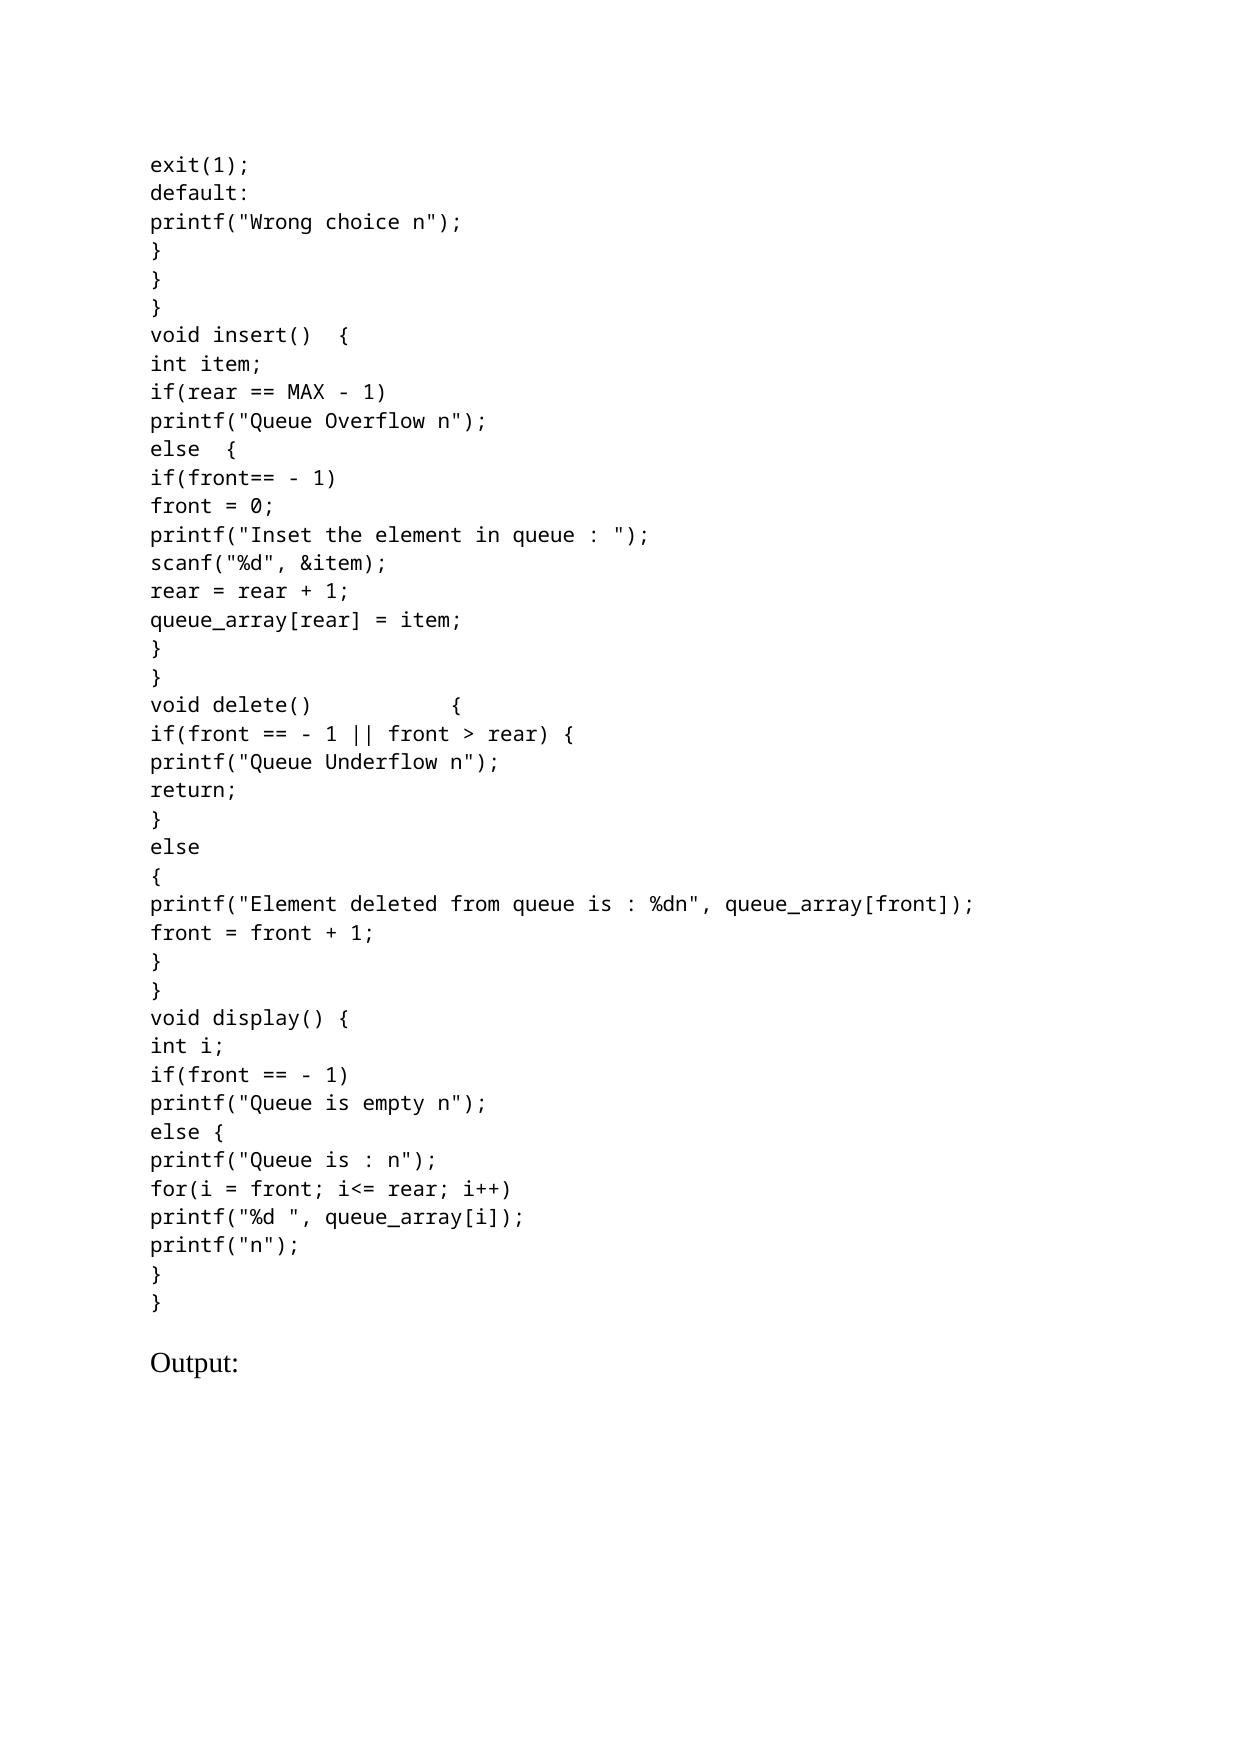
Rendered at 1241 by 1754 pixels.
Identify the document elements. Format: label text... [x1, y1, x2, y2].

text for(i = front; i<= rear; i++) [150, 1174, 1090, 1202]
text { [150, 861, 1090, 889]
text return; [150, 776, 1090, 804]
text queue_array[rear] = item; [150, 605, 1090, 633]
text front = front + 1; [150, 918, 1090, 946]
text printf("%d ", queue_array[i]); [150, 1202, 1090, 1231]
text printf("Wrong choice n"); [150, 207, 1090, 235]
text } [150, 633, 1090, 662]
text } [150, 235, 1090, 264]
text int item; [150, 349, 1090, 377]
text void delete() { [150, 690, 1090, 719]
text void display() { [150, 1003, 1090, 1032]
text void insert() { [150, 321, 1090, 349]
text Output: [150, 1345, 1090, 1379]
text exit(1); [150, 150, 1090, 178]
text else { [150, 434, 1090, 463]
text else { [150, 1117, 1090, 1145]
text if(rear == MAX - 1) [150, 377, 1090, 406]
text } [150, 264, 1090, 292]
text printf("Queue is empty n"); [150, 1088, 1090, 1117]
text if(front == - 1) [150, 1060, 1090, 1088]
text } [150, 1287, 1090, 1316]
text printf("Queue is : n"); [150, 1145, 1090, 1174]
text else [150, 832, 1090, 861]
text } [150, 975, 1090, 1003]
text int i; [150, 1032, 1090, 1060]
text rear = rear + 1; [150, 577, 1090, 605]
text } [150, 662, 1090, 690]
text printf("Queue Underflow n"); [150, 747, 1090, 776]
text } [150, 946, 1090, 975]
text printf("Inset the element in queue : "); [150, 520, 1090, 548]
text printf("Queue Overflow n"); [150, 406, 1090, 434]
text scanf("%d", &item); [150, 548, 1090, 577]
text printf("Element deleted from queue is : %dn", queue_array[front]); [150, 889, 1090, 918]
text if(front == - 1 || front > rear) { [150, 719, 1090, 747]
text if(front== - 1) [150, 463, 1090, 491]
text } [150, 804, 1090, 832]
text } [150, 292, 1090, 321]
text default: [150, 178, 1090, 207]
text printf("n"); [150, 1231, 1090, 1259]
text } [150, 1259, 1090, 1287]
text front = 0; [150, 491, 1090, 520]
